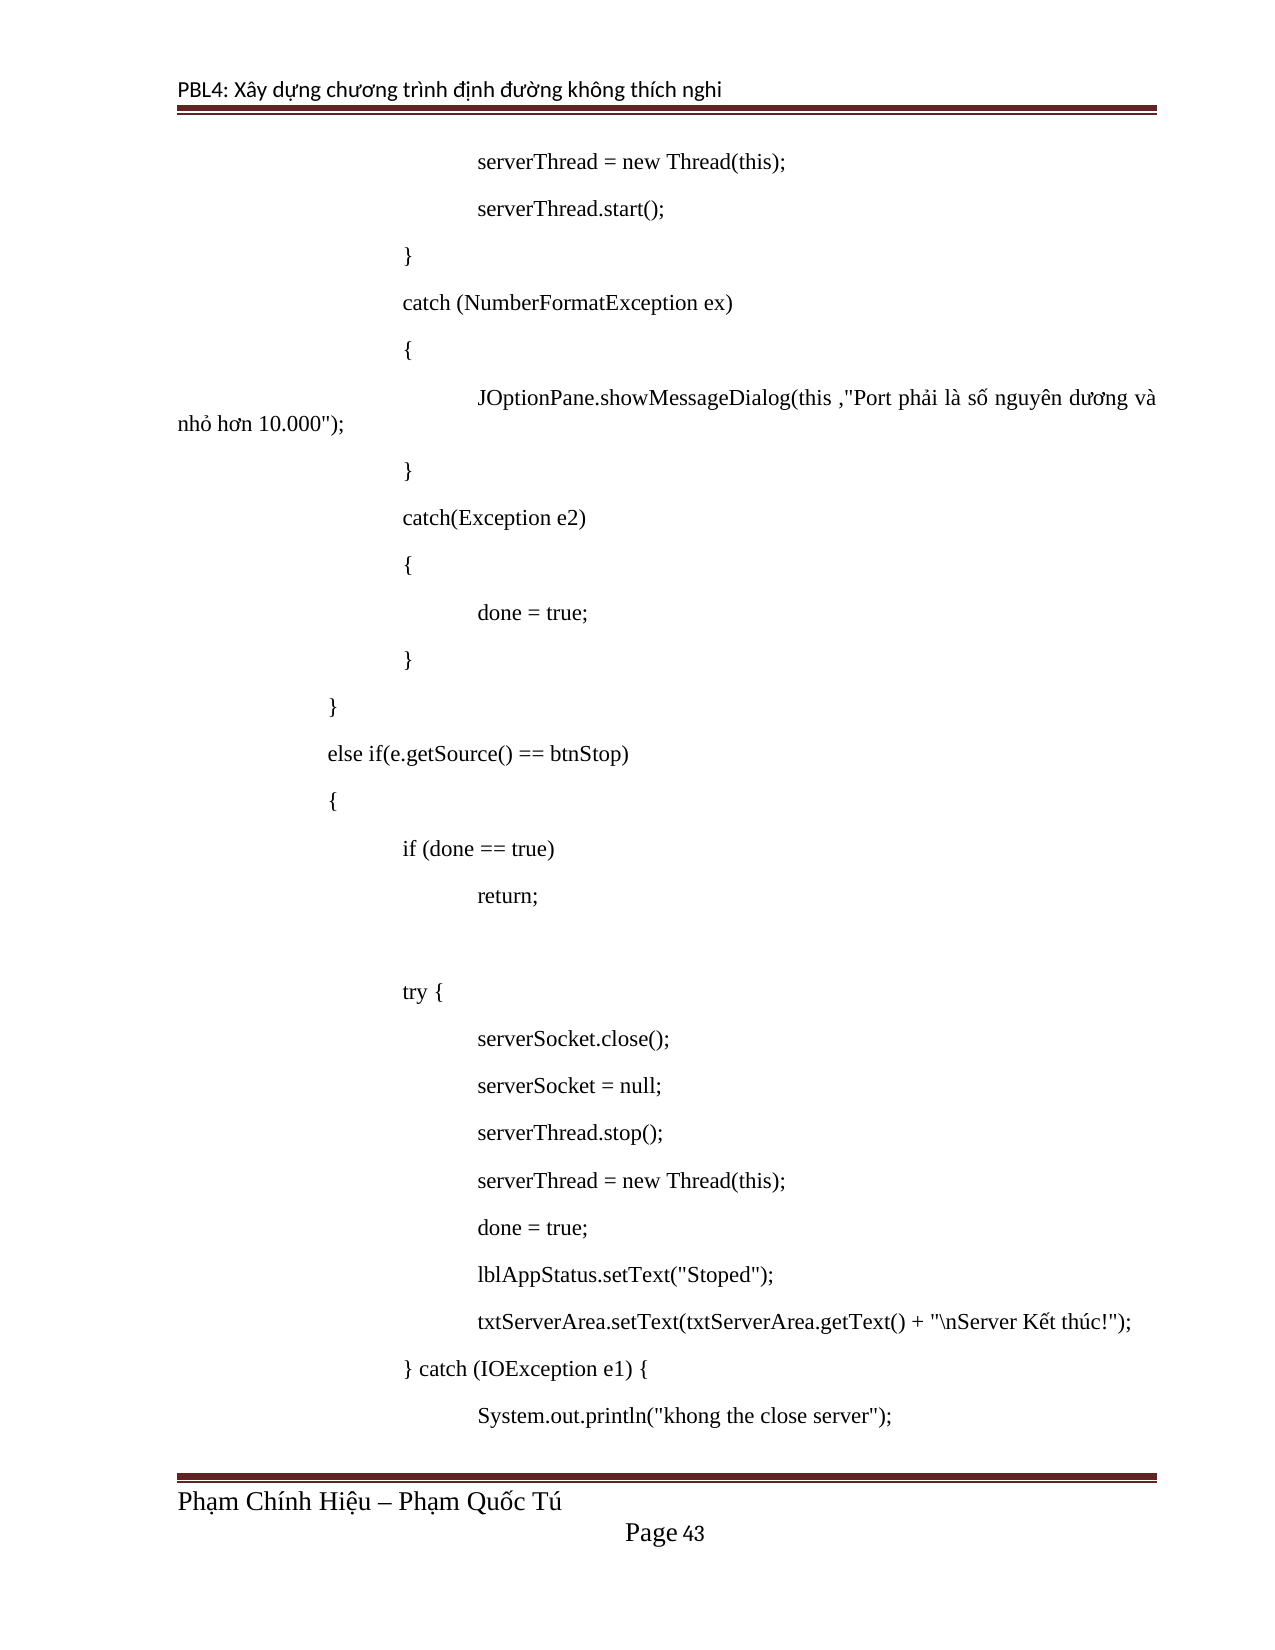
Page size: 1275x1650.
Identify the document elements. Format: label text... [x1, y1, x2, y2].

text lblAppStatus.setText("Stoped"); [177, 1261, 1157, 1287]
text done = true; [177, 599, 1157, 625]
text } [177, 646, 1157, 672]
text System.out.println("khong the close server"); [177, 1403, 1157, 1429]
text try { [177, 978, 1157, 1004]
text } catch (IOException e1) { [177, 1355, 1157, 1382]
text done = true; [177, 1214, 1157, 1240]
text serverSocket.close(); [177, 1025, 1157, 1051]
text JOptionPane.showMessageDialog(this ,"Port phải là số nguyên dương và nhỏ hơn 10.000"); [177, 384, 1157, 436]
text serverSocket = null; [177, 1072, 1157, 1099]
text } [177, 693, 1157, 719]
text { [177, 787, 1157, 814]
text txtServerArea.setText(txtServerArea.getText() + "\nServer Kết thúc!"); [177, 1308, 1157, 1334]
text catch(Exception e2) [177, 504, 1157, 531]
text } [177, 457, 1157, 483]
text serverThread.start(); [177, 195, 1157, 221]
text serverThread.stop(); [177, 1119, 1157, 1146]
text serverThread = new Thread(this); [177, 1167, 1157, 1193]
text else if(e.getSource() == btnStop) [177, 740, 1157, 767]
text serverThread = new Thread(this); [177, 148, 1157, 174]
text { [177, 552, 1157, 578]
text if (done == true) [177, 835, 1157, 861]
text return; [177, 882, 1157, 908]
text { [177, 336, 1157, 363]
text catch (NumberFormatException ex) [177, 289, 1157, 316]
text } [177, 242, 1157, 268]
